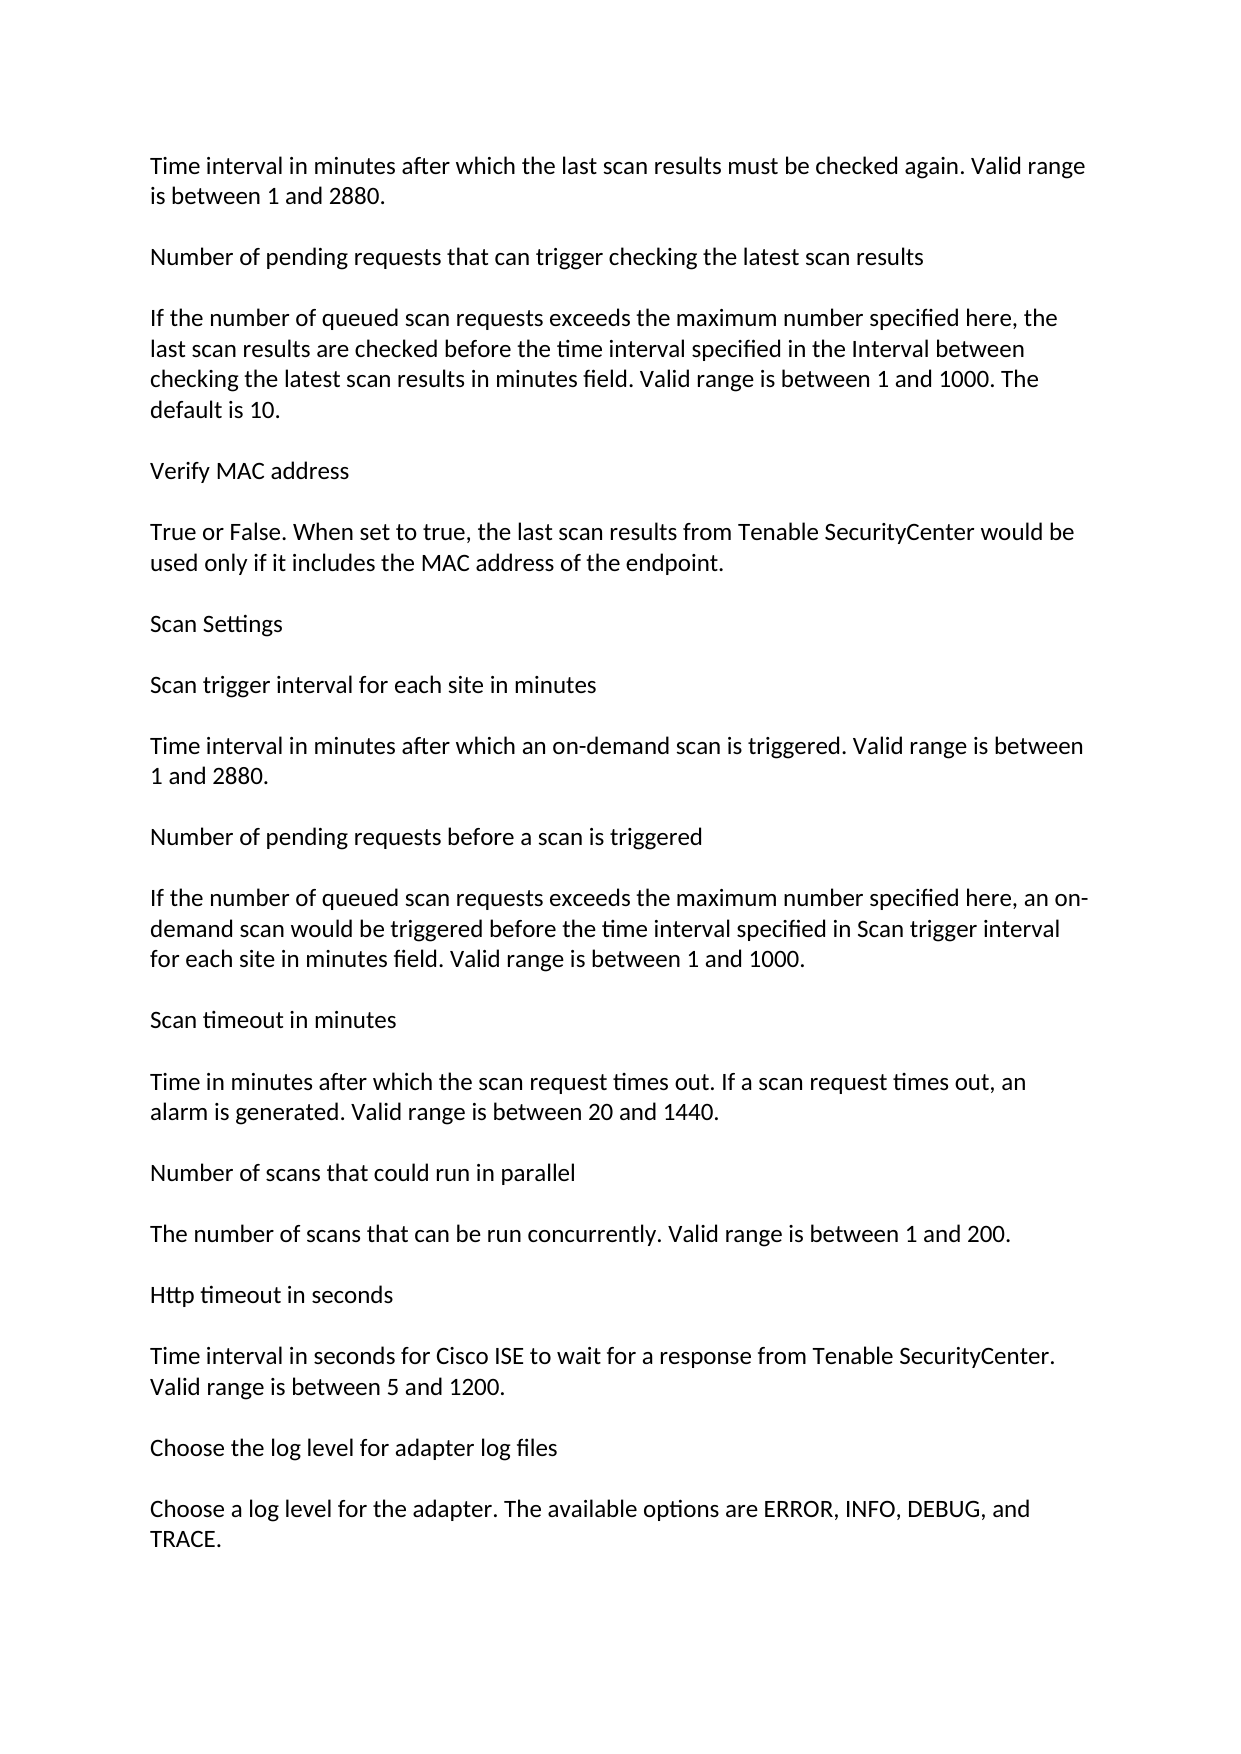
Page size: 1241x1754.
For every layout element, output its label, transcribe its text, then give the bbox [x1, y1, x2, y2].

text If the number of queued scan requests exceeds the maximum number specified here, an on-demand scan would be triggered before the time interval specified in Scan trigger interval for each site in minutes field. Valid range is between 1 and 1000. [150, 882, 1090, 974]
text Time in minutes after which the scan request times out. If a scan request times out, an alarm is generated. Valid range is between 20 and 1440. [150, 1066, 1090, 1127]
text Time interval in seconds for Cisco ISE to wait for a response from Tenable SecurityCenter. Valid range is between 5 and 1200. [150, 1340, 1090, 1401]
text Number of pending requests before a scan is triggered [150, 821, 1090, 852]
text Time interval in minutes after which the last scan results must be checked again. Valid range is between 1 and 2880. [150, 150, 1090, 211]
text Choose a log level for the adapter. The available options are ERROR, INFO, DEBUG, and TRACE. [150, 1493, 1090, 1554]
text Number of pending requests that can trigger checking the latest scan results [150, 242, 1090, 272]
text Scan trigger interval for each site in minutes [150, 669, 1090, 699]
text If the number of queued scan requests exceeds the maximum number specified here, the last scan results are checked before the time interval specified in the Interval between checking the latest scan results in minutes field. Valid range is between 1 and 1000. The default is 10. [150, 303, 1090, 425]
text Number of scans that could run in parallel [150, 1157, 1090, 1188]
text True or False. When set to true, the last scan results from Tenable SecurityCenter would be used only if it includes the MAC address of the endpoint. [150, 516, 1090, 577]
text Time interval in minutes after which an on-demand scan is triggered. Valid range is between 1 and 2880. [150, 730, 1090, 791]
text The number of scans that can be run concurrently. Valid range is between 1 and 200. [150, 1218, 1090, 1249]
text Verify MAC address [150, 455, 1090, 486]
text Http timeout in seconds [150, 1279, 1090, 1310]
text Scan Settings [150, 608, 1090, 638]
text Choose the log level for adapter log files [150, 1432, 1090, 1462]
text Scan timeout in minutes [150, 1004, 1090, 1035]
